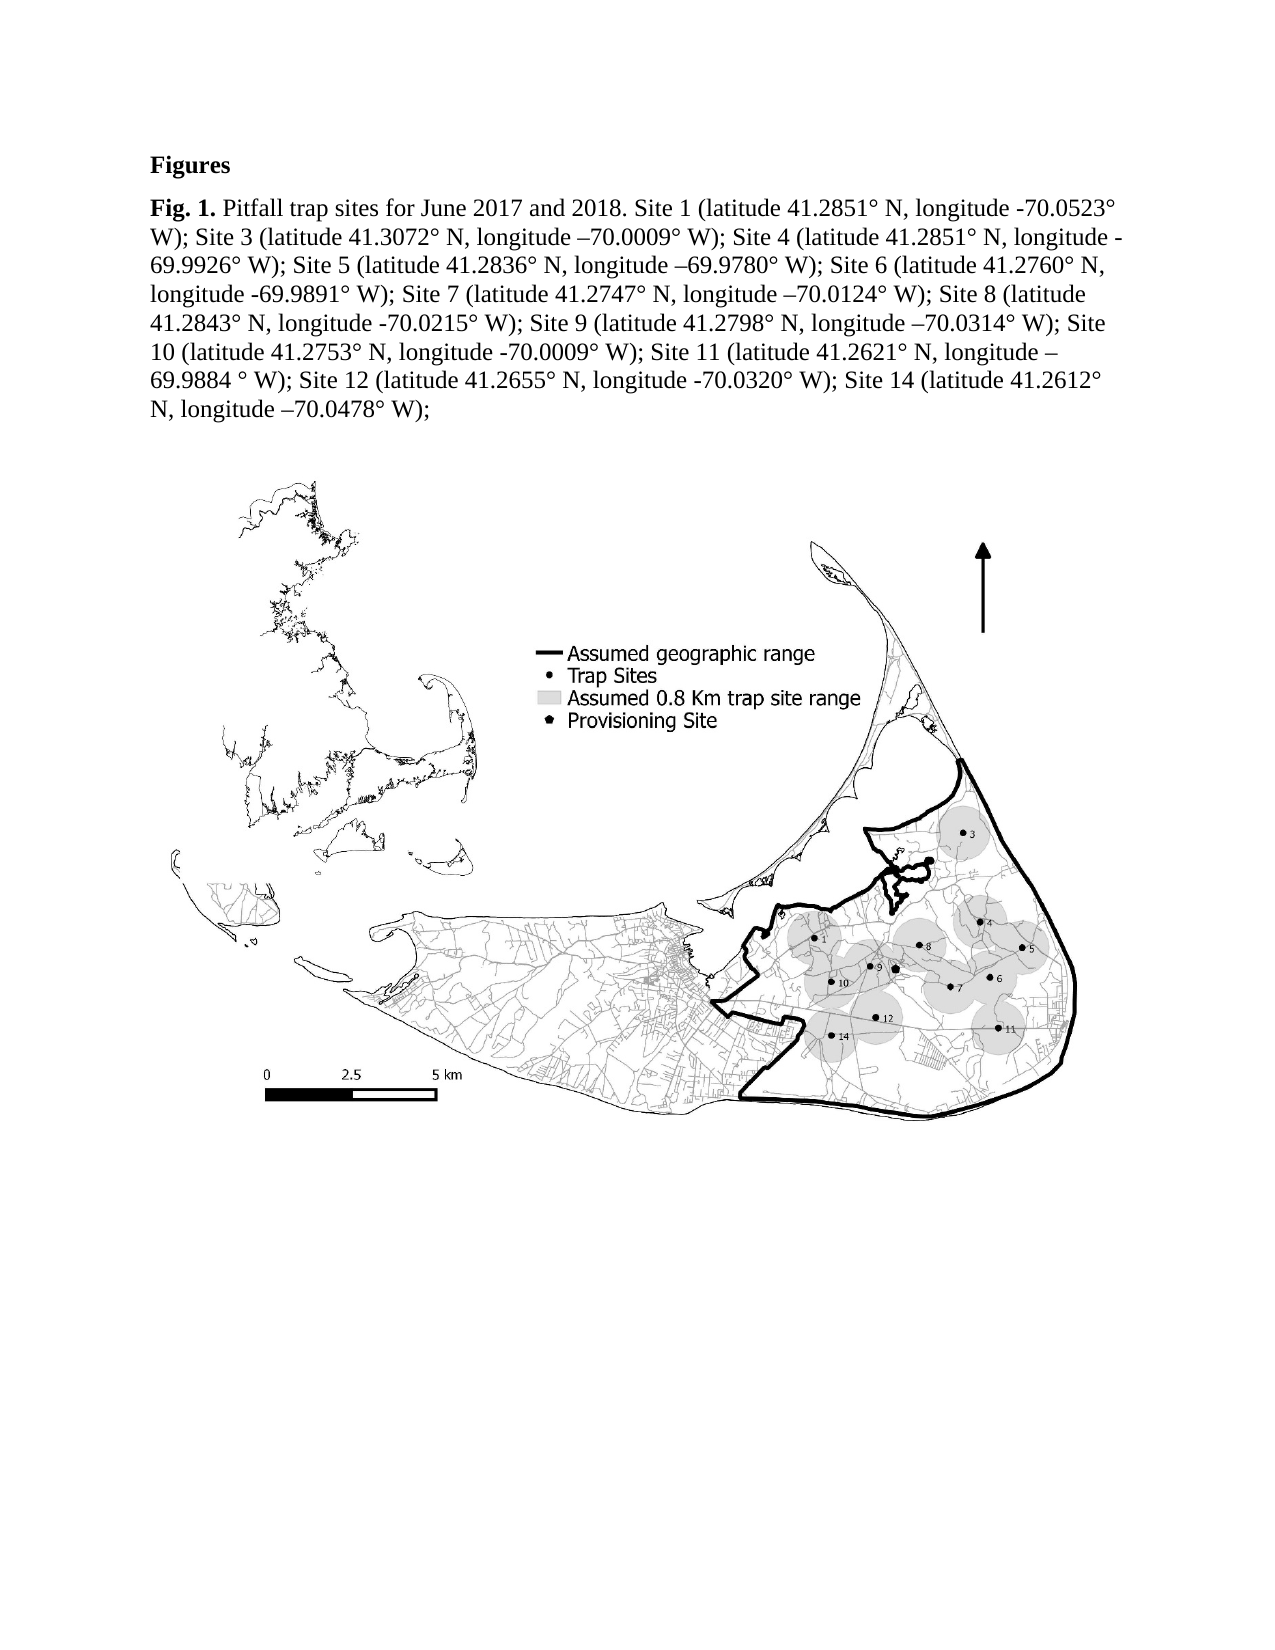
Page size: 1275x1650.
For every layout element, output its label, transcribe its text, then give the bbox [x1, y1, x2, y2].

text Figures [150, 150, 1125, 179]
text Fig. 1. Pitfall trap sites for June 2017 and 2018. Site 1 (latitude 41.2851° N, longitude -70.0523° W); Site 3 (latitude 41.3072° N, longitude –70.0009° W); Site 4 (latitude 41.2851° N, longitude -69.9926° W); Site 5 (latitude 41.2836° N, longitude –69.9780° W); Site 6 (latitude 41.2760° N, longitude -69.9891° W); Site 7 (latitude 41.2747° N, longitude –70.0124° W); Site 8 (latitude 41.2843° N, longitude -70.0215° W); Site 9 (latitude 41.2798° N, longitude –70.0314° W); Site 10 (latitude 41.2753° N, longitude -70.0009° W); Site 11 (latitude 41.2621° N, longitude –69.9884 ° W); Site 12 (latitude 41.2655° N, longitude -70.0320° W); Site 14 (latitude 41.2612° N, longitude –70.0478° W); [150, 193, 1125, 423]
picture [150, 465, 1125, 1136]
